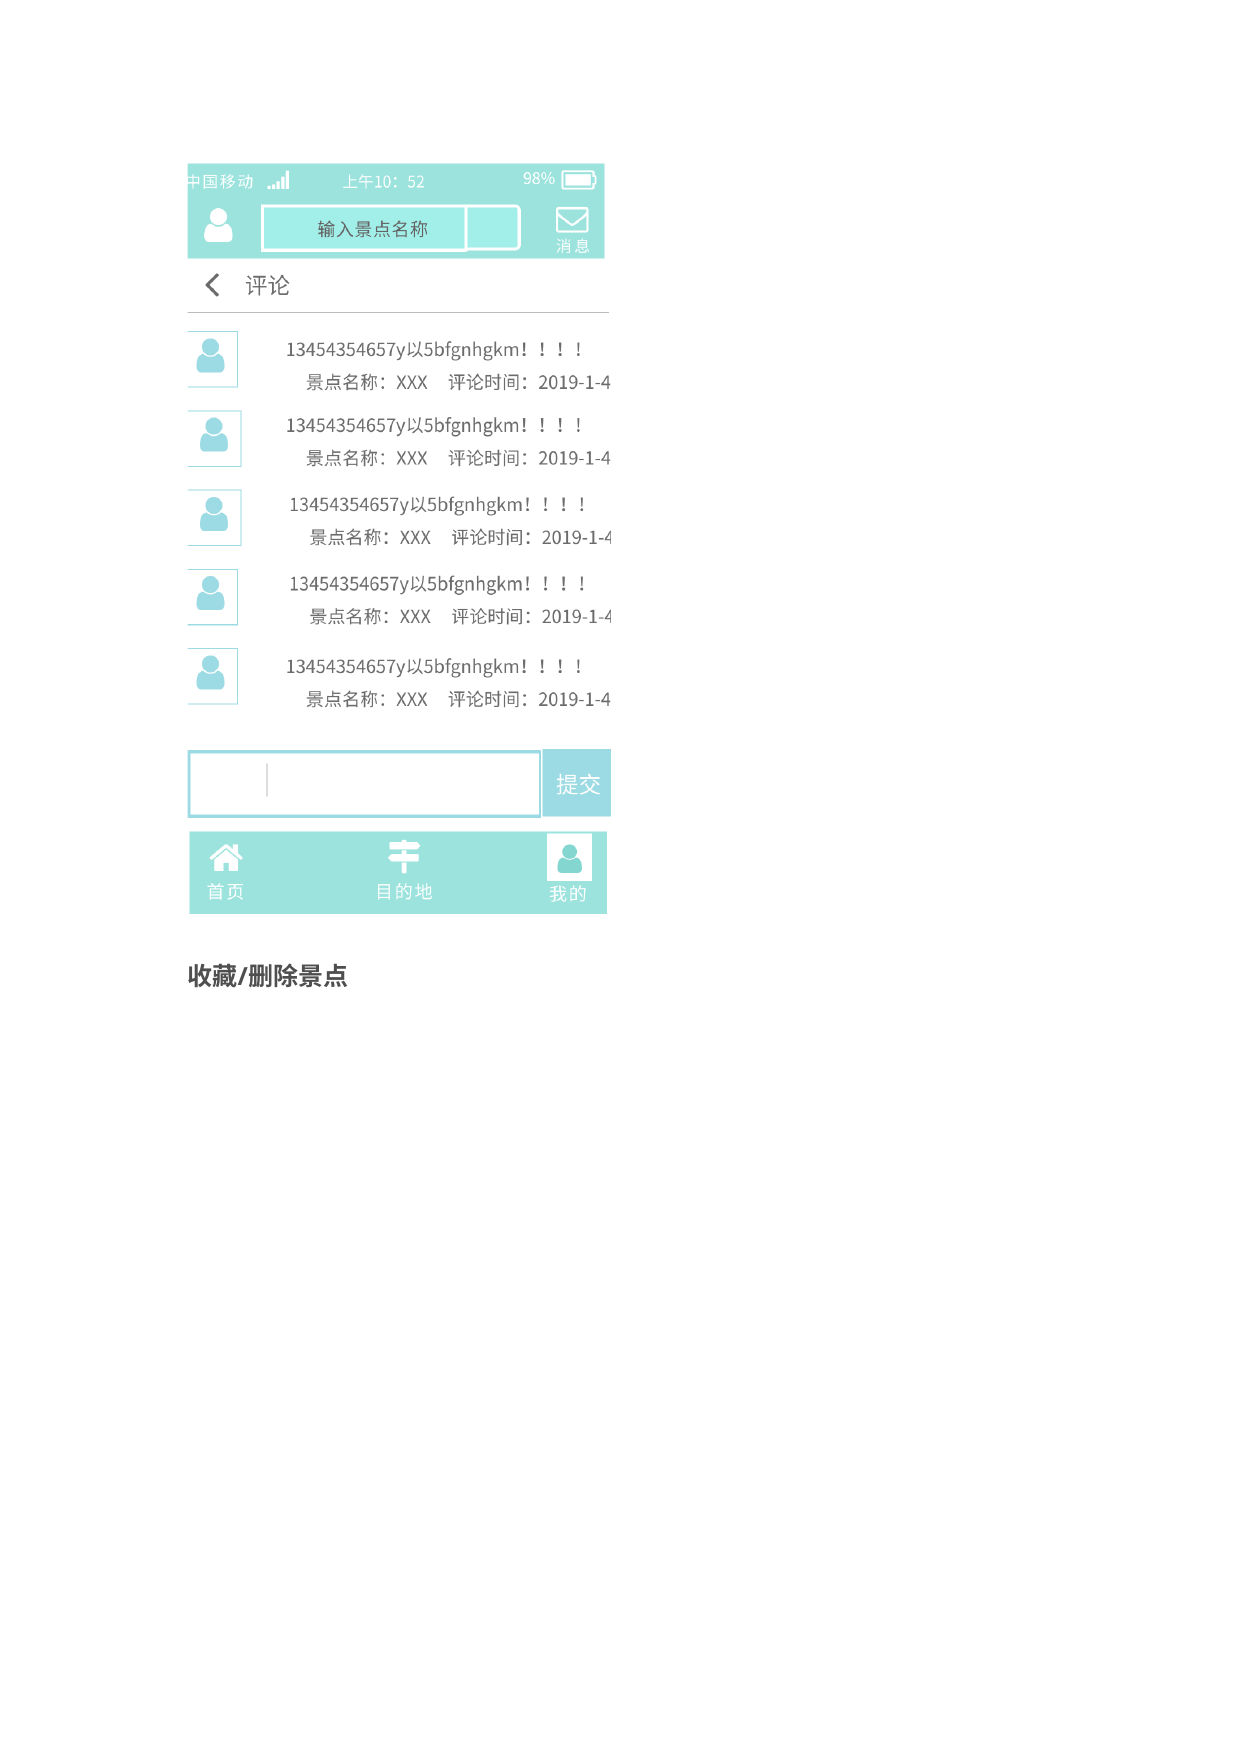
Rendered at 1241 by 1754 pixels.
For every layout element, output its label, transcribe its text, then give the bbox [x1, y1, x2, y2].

picture [187, 162, 611, 916]
list 收藏/删除景点 [187, 942, 1053, 1007]
